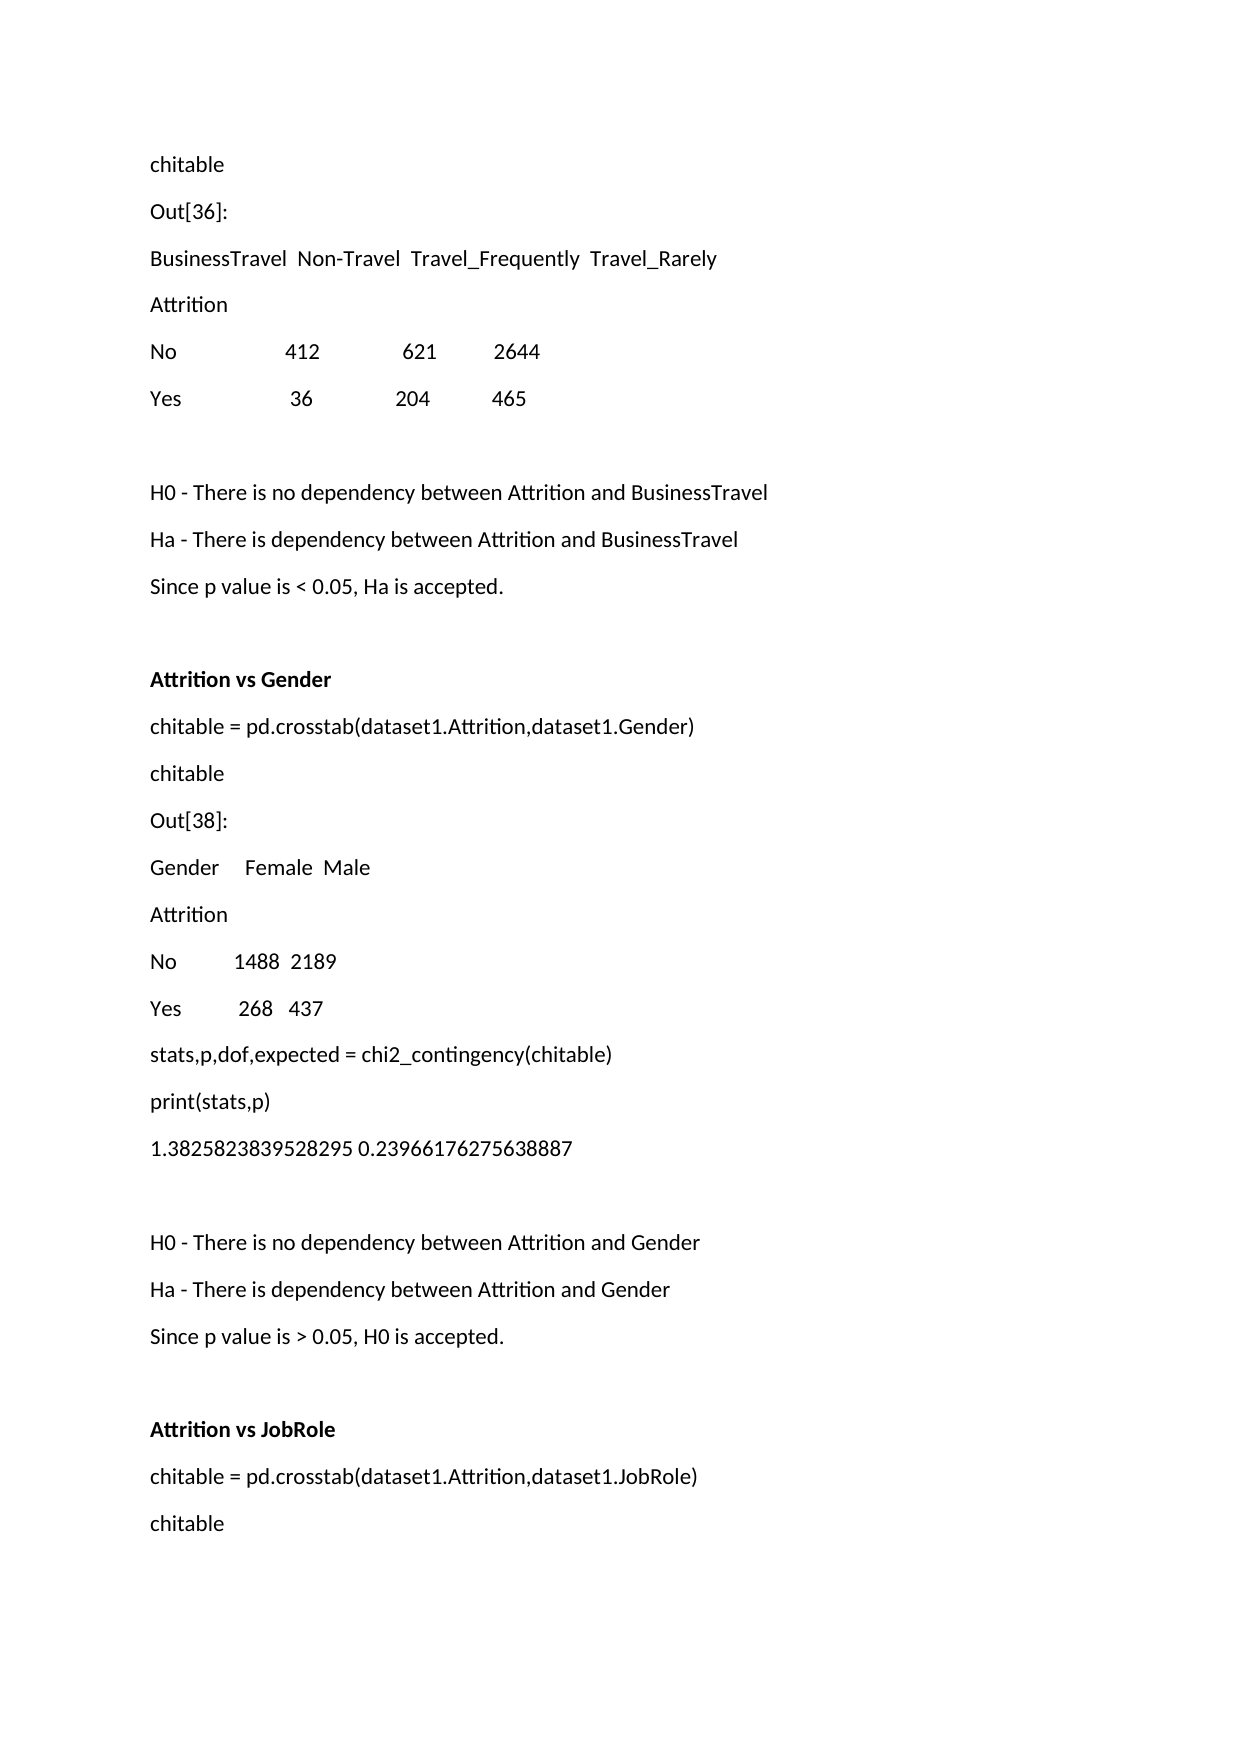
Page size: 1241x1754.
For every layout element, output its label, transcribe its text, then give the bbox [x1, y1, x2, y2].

text Yes 36 204 465 [150, 384, 1090, 412]
text chitable = pd.crosstab(dataset1.Attrition,dataset1.JobRole) [150, 1462, 1090, 1491]
text Gender Female Male [150, 853, 1090, 881]
text BusinessTravel Non-Travel Travel_Frequently Travel_Rarely [150, 244, 1090, 272]
text 1.3825823839528295 0.23966176275638887 [150, 1134, 1090, 1162]
text Ha - There is dependency between Attrition and BusinessTravel [150, 525, 1090, 553]
text Attrition vs Gender [150, 666, 1090, 694]
text Attrition [150, 900, 1090, 928]
text No 1488 2189 [150, 947, 1090, 975]
text chitable = pd.crosstab(dataset1.Attrition,dataset1.Gender) [150, 712, 1090, 741]
text print(stats,p) [150, 1087, 1090, 1116]
text chitable [150, 759, 1090, 787]
text chitable [150, 1509, 1090, 1537]
text Out[38]: [150, 806, 1090, 834]
text stats,p,dof,expected = chi2_contingency(chitable) [150, 1041, 1090, 1069]
text Yes 268 437 [150, 994, 1090, 1022]
text Attrition [150, 291, 1090, 319]
text No 412 621 2644 [150, 337, 1090, 366]
text Since p value is > 0.05, H0 is accepted. [150, 1322, 1090, 1350]
text H0 - There is no dependency between Attrition and BusinessTravel [150, 478, 1090, 506]
text Since p value is < 0.05, Ha is accepted. [150, 572, 1090, 600]
text chitable [150, 150, 1090, 178]
text Out[36]: [150, 197, 1090, 225]
text Ha - There is dependency between Attrition and Gender [150, 1275, 1090, 1303]
text H0 - There is no dependency between Attrition and Gender [150, 1228, 1090, 1256]
text Attrition vs JobRole [150, 1416, 1090, 1444]
